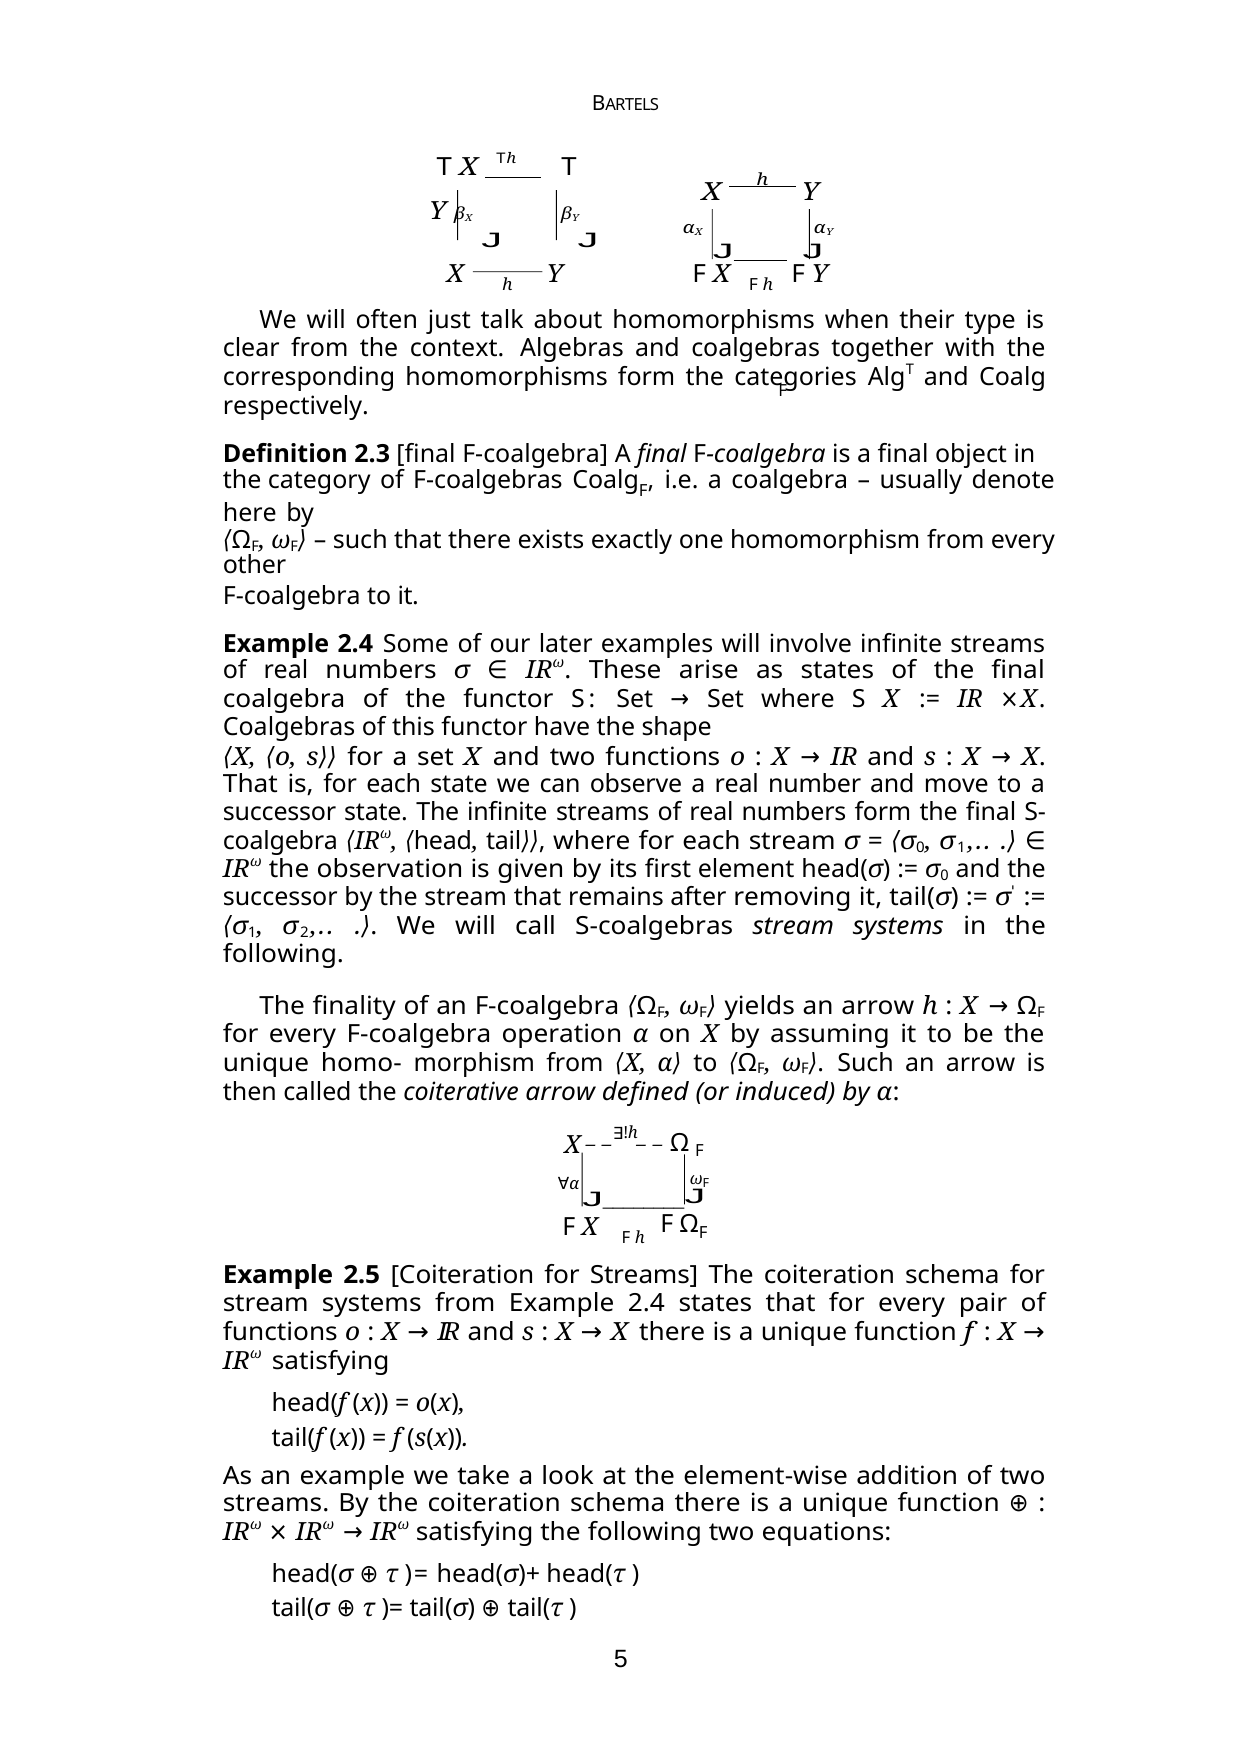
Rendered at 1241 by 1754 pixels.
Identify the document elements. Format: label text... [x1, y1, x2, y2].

text J J [713, 247, 1080, 261]
text F X F h F ΩF [190, 1209, 1080, 1246]
text Example 2.5 [Coiteration for Streams] The coiteration schema for stream systems from Example 2.4 states that for every pair of functions o : X → IR and s : X → X there is a unique function f : X → IRω satisfying [223, 1261, 1046, 1376]
text ∀α ωF [187, 1173, 1080, 1193]
text head(f (x)) = o(x), [271, 1384, 1080, 1418]
text The finality of an F-coalgebra ⟨ΩF, ωF⟩ yields an arrow h : X → ΩF for every F-coalgebra operation α on X by assuming it to be the unique homo- morphism from ⟨X, α⟩ to ⟨ΩF, ωF⟩. Such an arrow is then called the coiterative arrow defined (or induced) by α: [223, 991, 1046, 1107]
text ⟨ΩF, ωF⟩ – such that there exists exactly one homomorphism from every other [223, 529, 1080, 579]
text T X Th T Y βX βY [429, 148, 580, 226]
text X h Y F X F h F Y [446, 261, 1080, 287]
text F-coalgebra to it. [223, 579, 1080, 611]
text ⟨X, ⟨o, s⟩⟩ for a set X and two functions o : X → IR and s : X → X. That is, for each state we can observe a real number and move to a successor state. The infinite streams of real numbers form the final S-coalgebra ⟨IRω, ⟨head, tail⟩⟩, where for each stream σ = ⟨σ0, σ1,.. .⟩ ∈ IRω the observation is given by its first element head(σ) := σ0 and the successor by the stream that remains after removing it, tail(σ) := σ' := ⟨σ1, σ2,.. .⟩. We will call S-coalgebras stream systems in the following. [223, 743, 1046, 970]
text J J [175, 237, 598, 251]
text tail(σ ⊕ τ )= tail(σ) ⊕ tail(τ ) [271, 1589, 1080, 1624]
text X _ _∃!h_ _ Ω F [190, 1117, 1080, 1161]
text Example 2.4 Some of our later examples will involve infinite streams of real numbers σ ∈ IRω. These arise as states of the final coalgebra of the functor S: Set → Set where S X := IR ×X. Coalgebras of this functor have the shape [223, 630, 1046, 743]
text We will often just talk about homomorphisms when their type is clear from the context. Algebras and coalgebras together with the corresponding homomorphisms form the categories AlgT and Coalg respectively. [223, 306, 1046, 421]
text J J [582, 1193, 1080, 1209]
text tail(f (x)) = f (s(x)). [271, 1418, 1080, 1453]
text head(σ ⊕ τ )= head(σ)+ head(τ ) [271, 1554, 1080, 1589]
text As an example we take a look at the element-wise addition of two streams. By the coiteration schema there is a unique function ⊕ : IRω × IRω → IRω satisfying the following two equations: [223, 1461, 1046, 1548]
text X h Y αX αY [683, 158, 838, 239]
text Definition 2.3 [final F-coalgebra] A final F-coalgebra is a final object in the category of F-coalgebras CoalgF, i.e. a coalgebra – usually denote here by [223, 440, 1080, 529]
